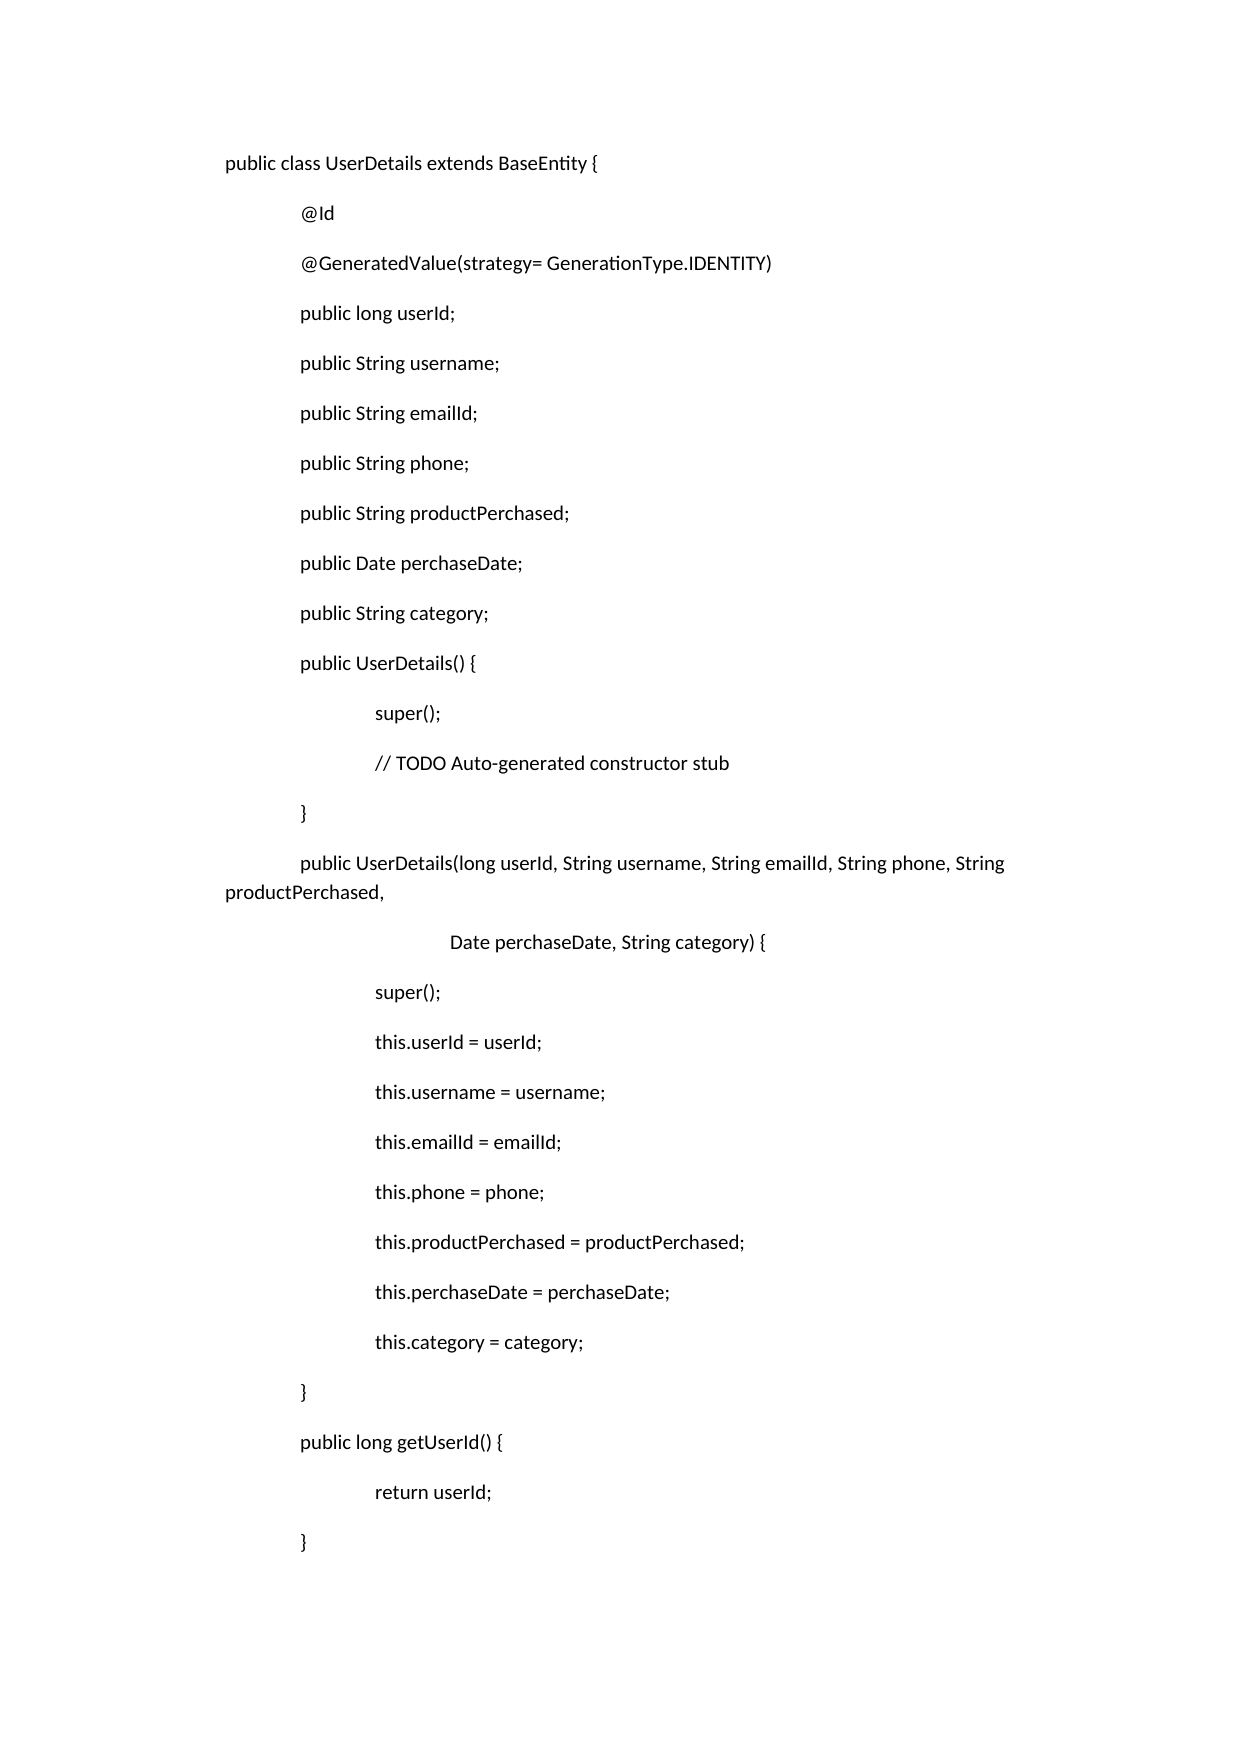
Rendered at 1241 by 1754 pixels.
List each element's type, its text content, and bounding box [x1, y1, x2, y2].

text public String category; [225, 600, 1090, 625]
text } [225, 1379, 1090, 1404]
text public String productPerchased; [225, 500, 1090, 525]
text this.category = category; [225, 1329, 1090, 1354]
text public String phone; [225, 450, 1090, 475]
text this.productPerchased = productPerchased; [225, 1229, 1090, 1254]
text Date perchaseDate, String category) { [225, 929, 1090, 954]
text this.perchaseDate = perchaseDate; [225, 1279, 1090, 1304]
text this.emailId = emailId; [225, 1129, 1090, 1154]
text public class UserDetails extends BaseEntity { [225, 150, 1090, 175]
text public Date perchaseDate; [225, 550, 1090, 575]
text super(); [225, 700, 1090, 725]
text public String username; [225, 350, 1090, 375]
text } [225, 800, 1090, 825]
text return userId; [225, 1479, 1090, 1504]
text this.username = username; [225, 1079, 1090, 1104]
text } [225, 1529, 1090, 1554]
text // TODO Auto-generated constructor stub [225, 750, 1090, 775]
text public UserDetails() { [225, 650, 1090, 675]
text @GeneratedValue(strategy= GenerationType.IDENTITY) [225, 250, 1090, 275]
text @Id [225, 200, 1090, 225]
text public long getUserId() { [225, 1429, 1090, 1454]
text super(); [225, 979, 1090, 1004]
text public UserDetails(long userId, String username, String emailId, String phone, String productPerchased, [225, 850, 1090, 904]
text public long userId; [225, 300, 1090, 325]
text public String emailId; [225, 400, 1090, 425]
text this.phone = phone; [225, 1179, 1090, 1204]
text this.userId = userId; [225, 1029, 1090, 1054]
